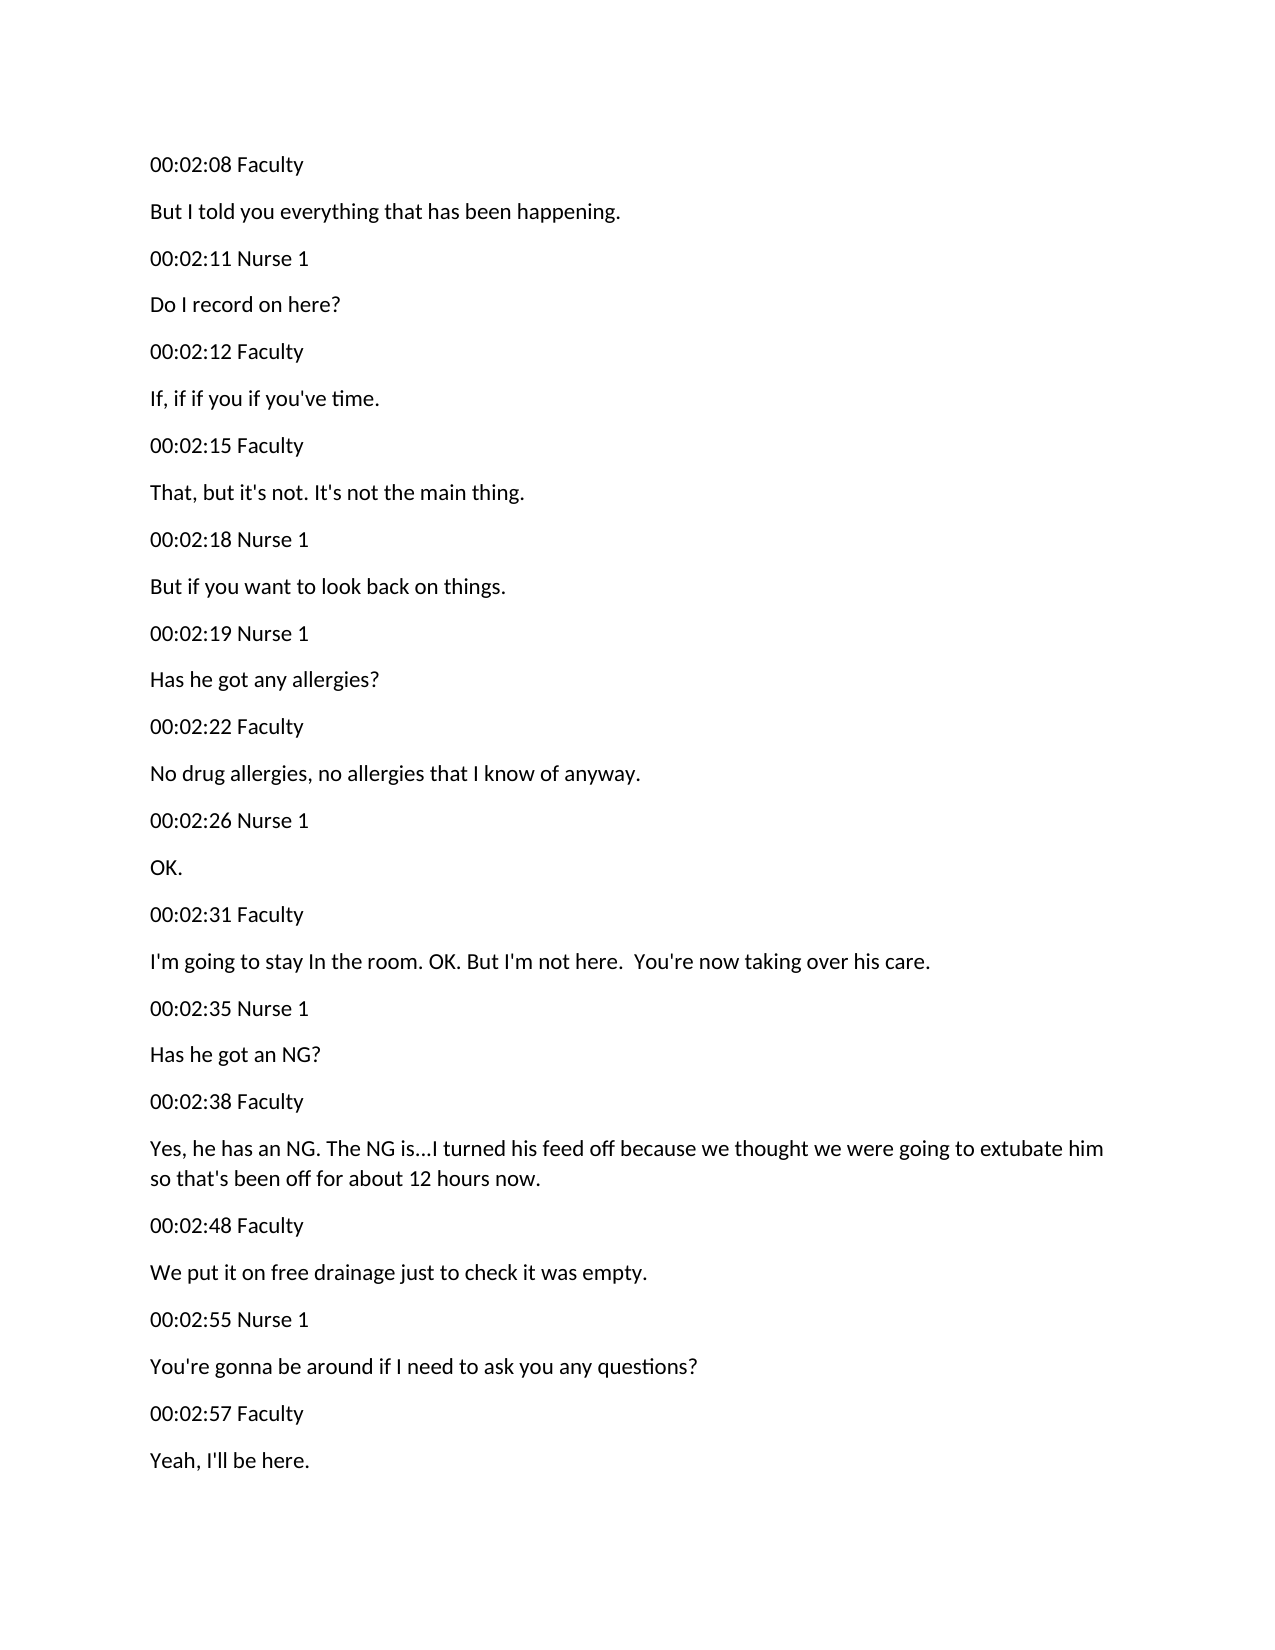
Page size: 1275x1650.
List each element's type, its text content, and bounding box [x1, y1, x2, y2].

text Do I record on here? [150, 291, 1125, 319]
text Yeah, I'll be here. [150, 1446, 1125, 1474]
text Has he got any allergies? [150, 666, 1125, 694]
text 00:02:26 Nurse 1 [150, 806, 1125, 834]
text 00:02:19 Nurse 1 [150, 619, 1125, 647]
text Yes, he has an NG. The NG is...I turned his feed off because we thought we were going to extubate him so that's been off for about 12 hours now. [150, 1134, 1125, 1193]
text If, if if you if you've time. [150, 384, 1125, 412]
text I'm going to stay In the room. OK. But I'm not here. You're now taking over his care. [150, 947, 1125, 975]
text 00:02:15 Faculty [150, 431, 1125, 459]
text 00:02:12 Faculty [150, 337, 1125, 366]
text 00:02:22 Faculty [150, 712, 1125, 741]
text 00:02:08 Faculty [150, 150, 1125, 178]
text That, but it's not. It's not the main thing. [150, 478, 1125, 506]
text Has he got an NG? [150, 1041, 1125, 1069]
text But I told you everything that has been happening. [150, 197, 1125, 225]
text 00:02:48 Faculty [150, 1211, 1125, 1239]
text 00:02:31 Faculty [150, 900, 1125, 928]
text 00:02:11 Nurse 1 [150, 244, 1125, 272]
text 00:02:35 Nurse 1 [150, 994, 1125, 1022]
text 00:02:18 Nurse 1 [150, 525, 1125, 553]
text 00:02:55 Nurse 1 [150, 1305, 1125, 1333]
text No drug allergies, no allergies that I know of anyway. [150, 759, 1125, 787]
text You're gonna be around if I need to ask you any questions? [150, 1352, 1125, 1380]
text 00:02:57 Faculty [150, 1399, 1125, 1427]
text OK. [150, 853, 1125, 881]
text We put it on free drainage just to check it was empty. [150, 1258, 1125, 1286]
text But if you want to look back on things. [150, 572, 1125, 600]
text 00:02:38 Faculty [150, 1087, 1125, 1116]
